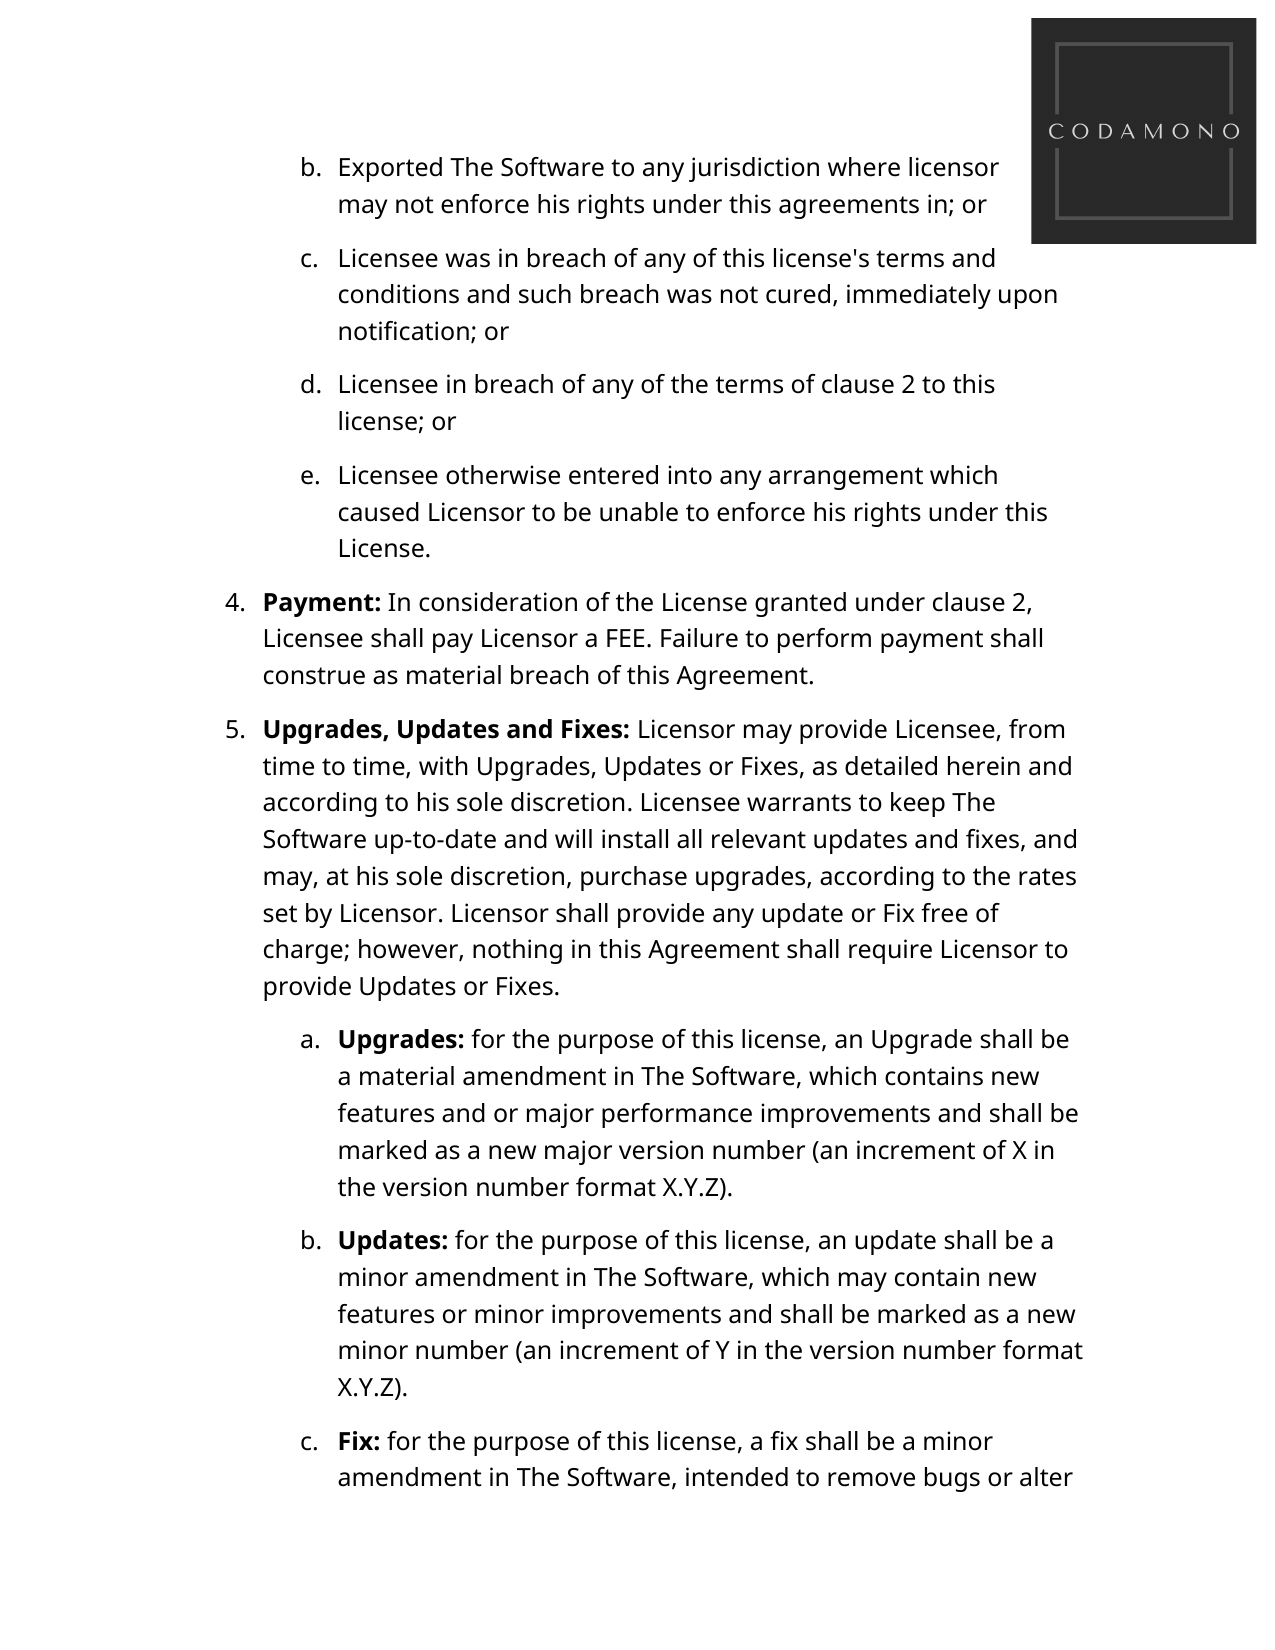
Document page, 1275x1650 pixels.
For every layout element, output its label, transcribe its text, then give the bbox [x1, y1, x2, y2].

list Upgrades: for the purpose of this license, an Upgrade shall be a material amendment in The Software, which contains new features and or major performance improvements and shall be marked as a new major version number (an increment of X in the version number format X.Y.Z). [300, 1022, 1087, 1203]
list Licensee otherwise entered into any arrangement which caused Licensor to be unable to enforce his rights under this License. [300, 457, 1087, 565]
list Licensee in breach of any of the terms of clause 2 to this license; or [300, 367, 1087, 438]
list Exported The Software to any jurisdiction where licensor may not enforce his rights under this agreements in; or [300, 150, 1087, 221]
picture [1031, 18, 1257, 244]
list Upgrades, Updates and Fixes: Licensor may provide Licensee, from time to time, with Upgrades, Updates or Fixes, as detailed herein and according to his sole discretion. Licensee warrants to keep The Software up-to-date and will install all relevant updates and fixes, and may, at his sole discretion, purchase upgrades, according to the rates set by Licensor. Licensor shall provide any update or Fix free of charge; however, nothing in this Agreement shall require Licensor to provide Updates or Fixes. [225, 711, 1087, 1003]
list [300, 1423, 1087, 1494]
list Payment: In consideration of the License granted under clause 2, Licensee shall pay Licensor a FEE. Failure to perform payment shall construe as material breach of this Agreement. [225, 584, 1087, 692]
list Updates: for the purpose of this license, an update shall be a minor amendment in The Software, which may contain new features or minor improvements and shall be marked as a new minor number (an increment of Y in the version number format X.Y.Z). [300, 1223, 1087, 1404]
list Licensee was in breach of any of this license's terms and conditions and such breach was not cured, immediately upon notification; or [300, 240, 1087, 348]
